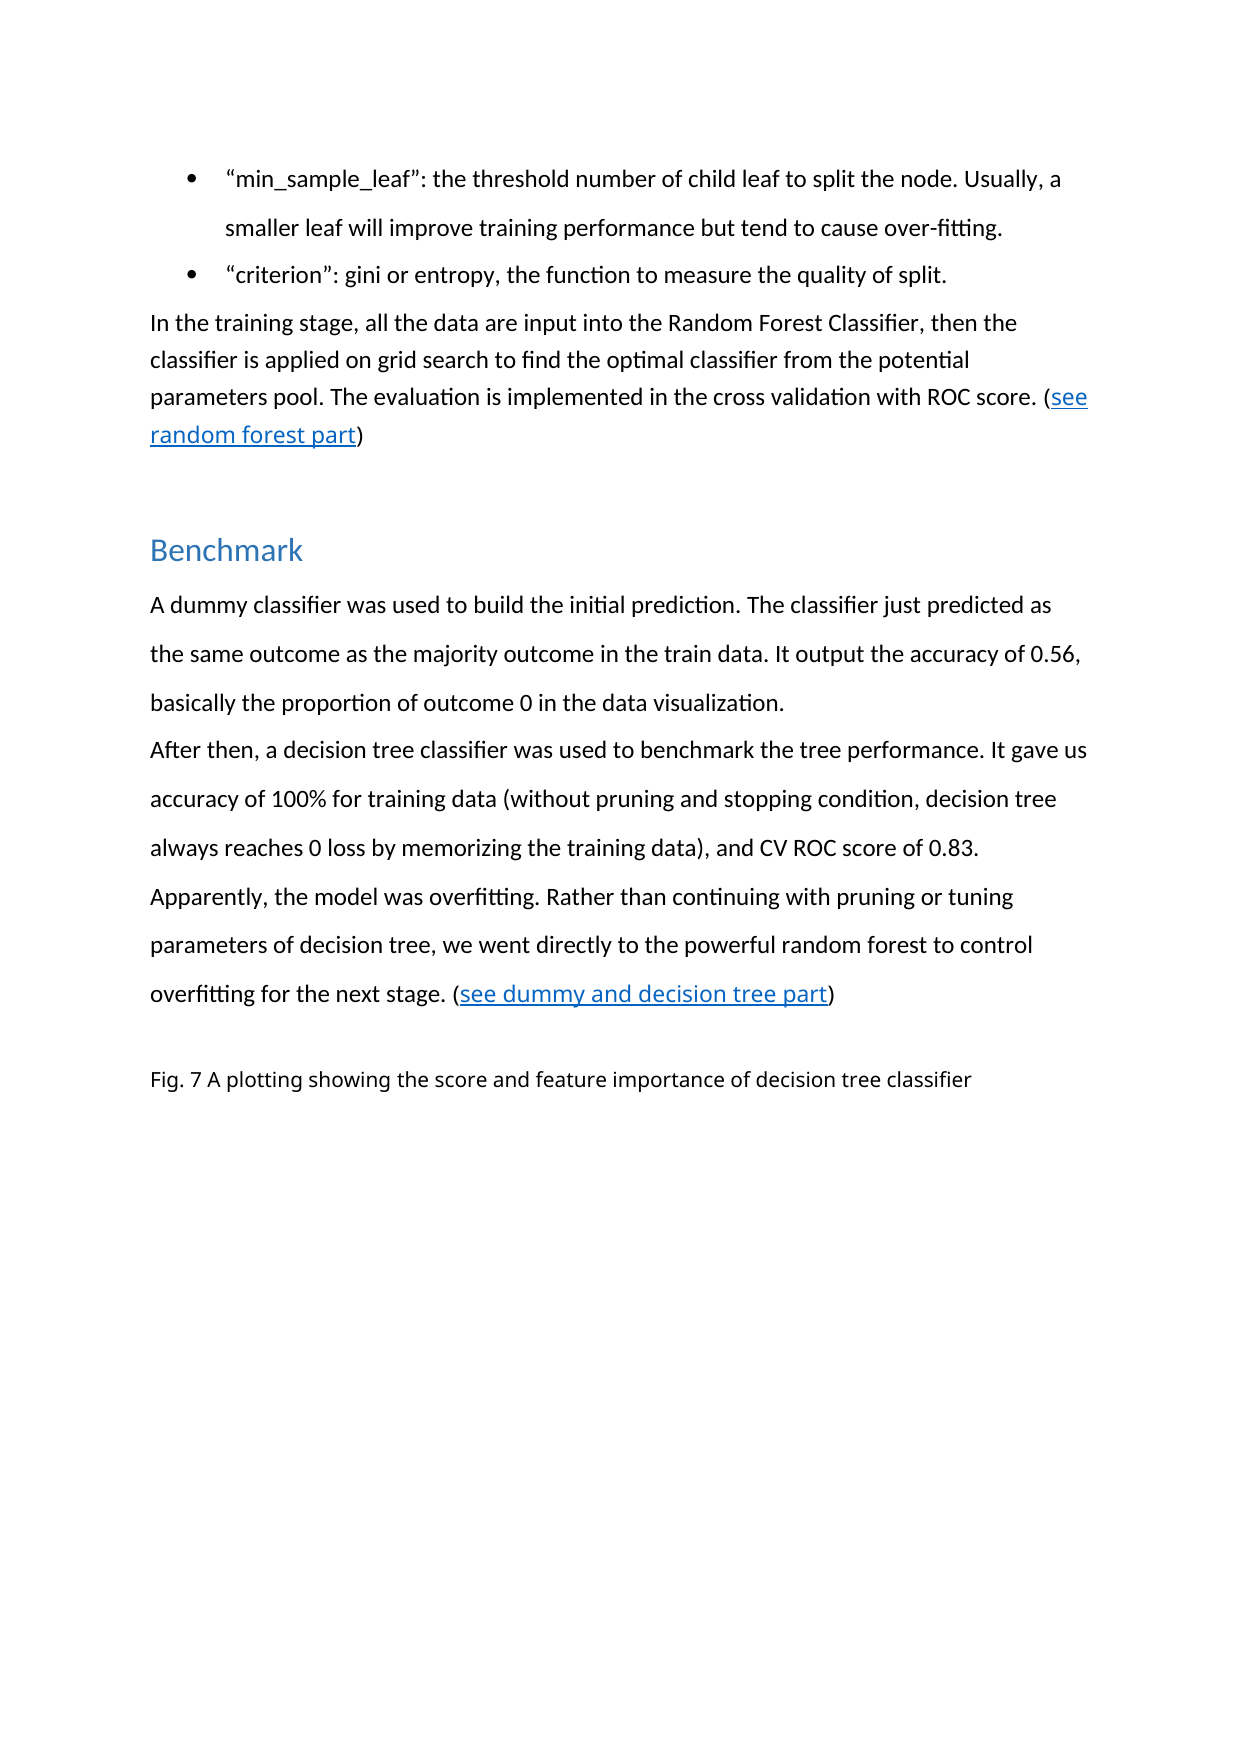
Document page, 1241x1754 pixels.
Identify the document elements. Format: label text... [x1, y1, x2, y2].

list “criterion”: gini or entropy, the function to measure the quality of split. [187, 258, 1090, 291]
text In the training stage, all the data are input into the Random Forest Classifier, then the classifier is applied on grid search to find the optimal classifier from the potential parameters pool. The evaluation is implemented in the cross validation with ROC score. (see random forest part) [150, 306, 1090, 451]
text After then, a decision tree classifier was used to benchmark the tree performance. It gave us accuracy of 100% for training data (without pruning and stopping condition, decision tree always reaches 0 loss by memorizing the training data), and CV ROC score of 0.83. Apparently, the model was overfitting. Rather than continuing with pruning or tuning parameters of decision tree, we went directly to the powerful random forest to control overfitting for the next stage. (see dummy and decision tree part) [150, 734, 1090, 1010]
list “min_sample_leaf”: the threshold number of child leaf to split the node. Usually, a smaller leaf will improve training performance but tend to cause over-fitting. [187, 162, 1090, 243]
text A dummy classifier was used to build the initial prediction. The classifier just predicted as the same outcome as the majority outcome in the train data. It output the accuracy of 0.56, basically the proportion of outcome 0 in the data visualization. [150, 588, 1090, 718]
text Fig. 7 A plotting showing the score and feature importance of decision tree classifier [150, 1063, 1090, 1095]
subtitle Benchmark [150, 517, 1090, 582]
